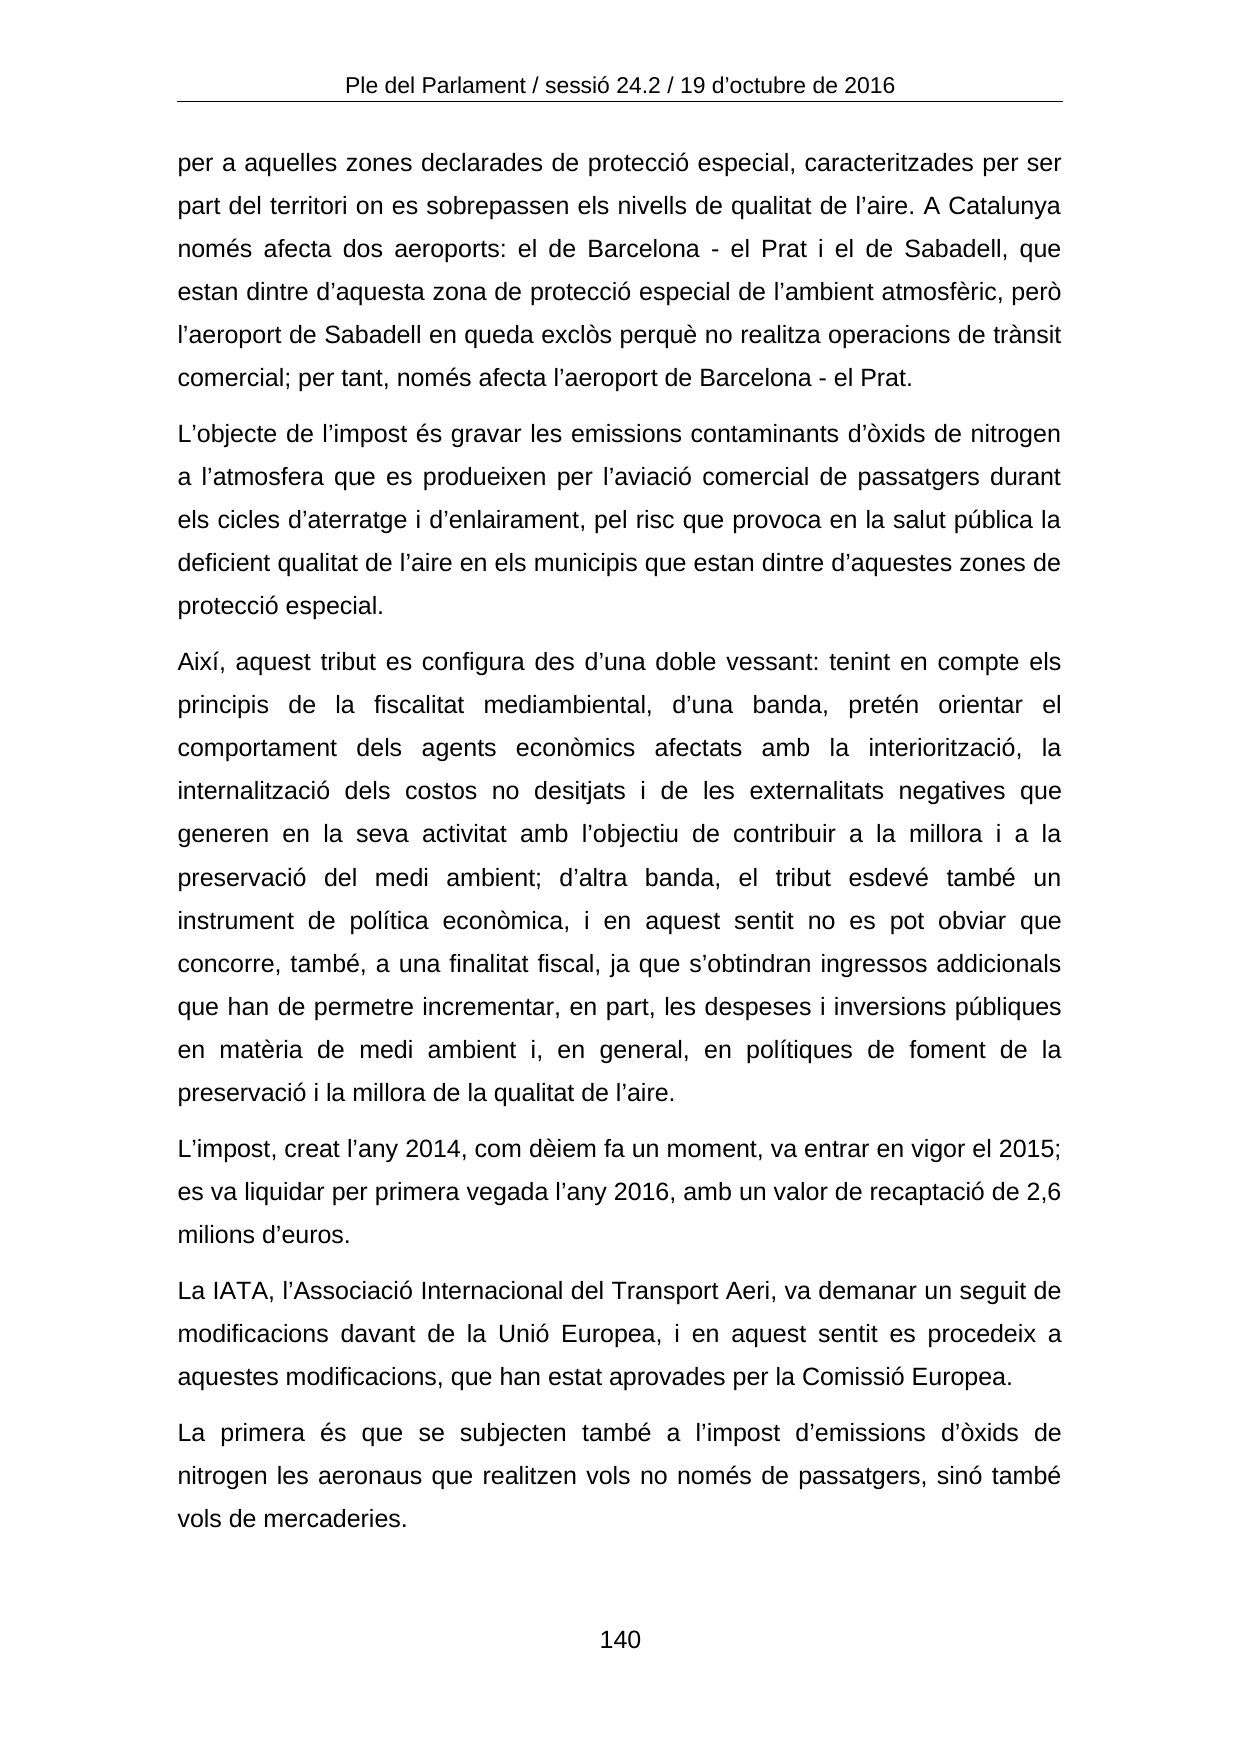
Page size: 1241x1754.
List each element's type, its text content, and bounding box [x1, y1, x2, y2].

text La primera és que se subjecten també a l’impost d’emissions d’òxids de nitrogen les aeronaus que realitzen vols no només de passatgers, sinó també vols de mercaderies. [177, 1418, 1063, 1533]
text La IATA, l’Associació Internacional del Transport Aeri, va demanar un seguit de modificacions davant de la Unió Europea, i en aquest sentit es procedeix a aquestes modificacions, que han estat aprovades per la Comissió Europea. [177, 1276, 1063, 1391]
text Així, aquest tribut es configura des d’una doble vessant: tenint en compte els principis de la fiscalitat mediambiental, d’una banda, pretén orientar el comportament dels agents econòmics afectats amb la interiorització, la internalització dels costos no desitjats i de les externalitats negatives que generen en la seva activitat amb l’objectiu de contribuir a la millora i a la preservació del medi ambient; d’altra banda, el tribut esdevé també un instrument de política econòmica, i en aquest sentit no es pot obviar que concorre, també, a una finalitat fiscal, ja que s’obtindran ingressos addicionals que han de permetre incrementar, en part, les despeses i inversions públiques en matèria de medi ambient i, en general, en polítiques de foment de la preservació i la millora de la qualitat de l’aire. [177, 647, 1063, 1107]
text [177, 148, 1063, 392]
text L’impost, creat l’any 2014, com dèiem fa un moment, va entrar en vigor el 2015; es va liquidar per primera vegada l’any 2016, amb un valor de recaptació de 2,6 milions d’euros. [177, 1134, 1063, 1249]
text L’objecte de l’impost és gravar les emissions contaminants d’òxids de nitrogen a l’atmosfera que es produeixen per l’aviació comercial de passatgers durant els cicles d’aterratge i d’enlairament, pel risc que provoca en la salut pública la deficient qualitat de l’aire en els municipis que estan dintre d’aquestes zones de protecció especial. [177, 419, 1063, 620]
